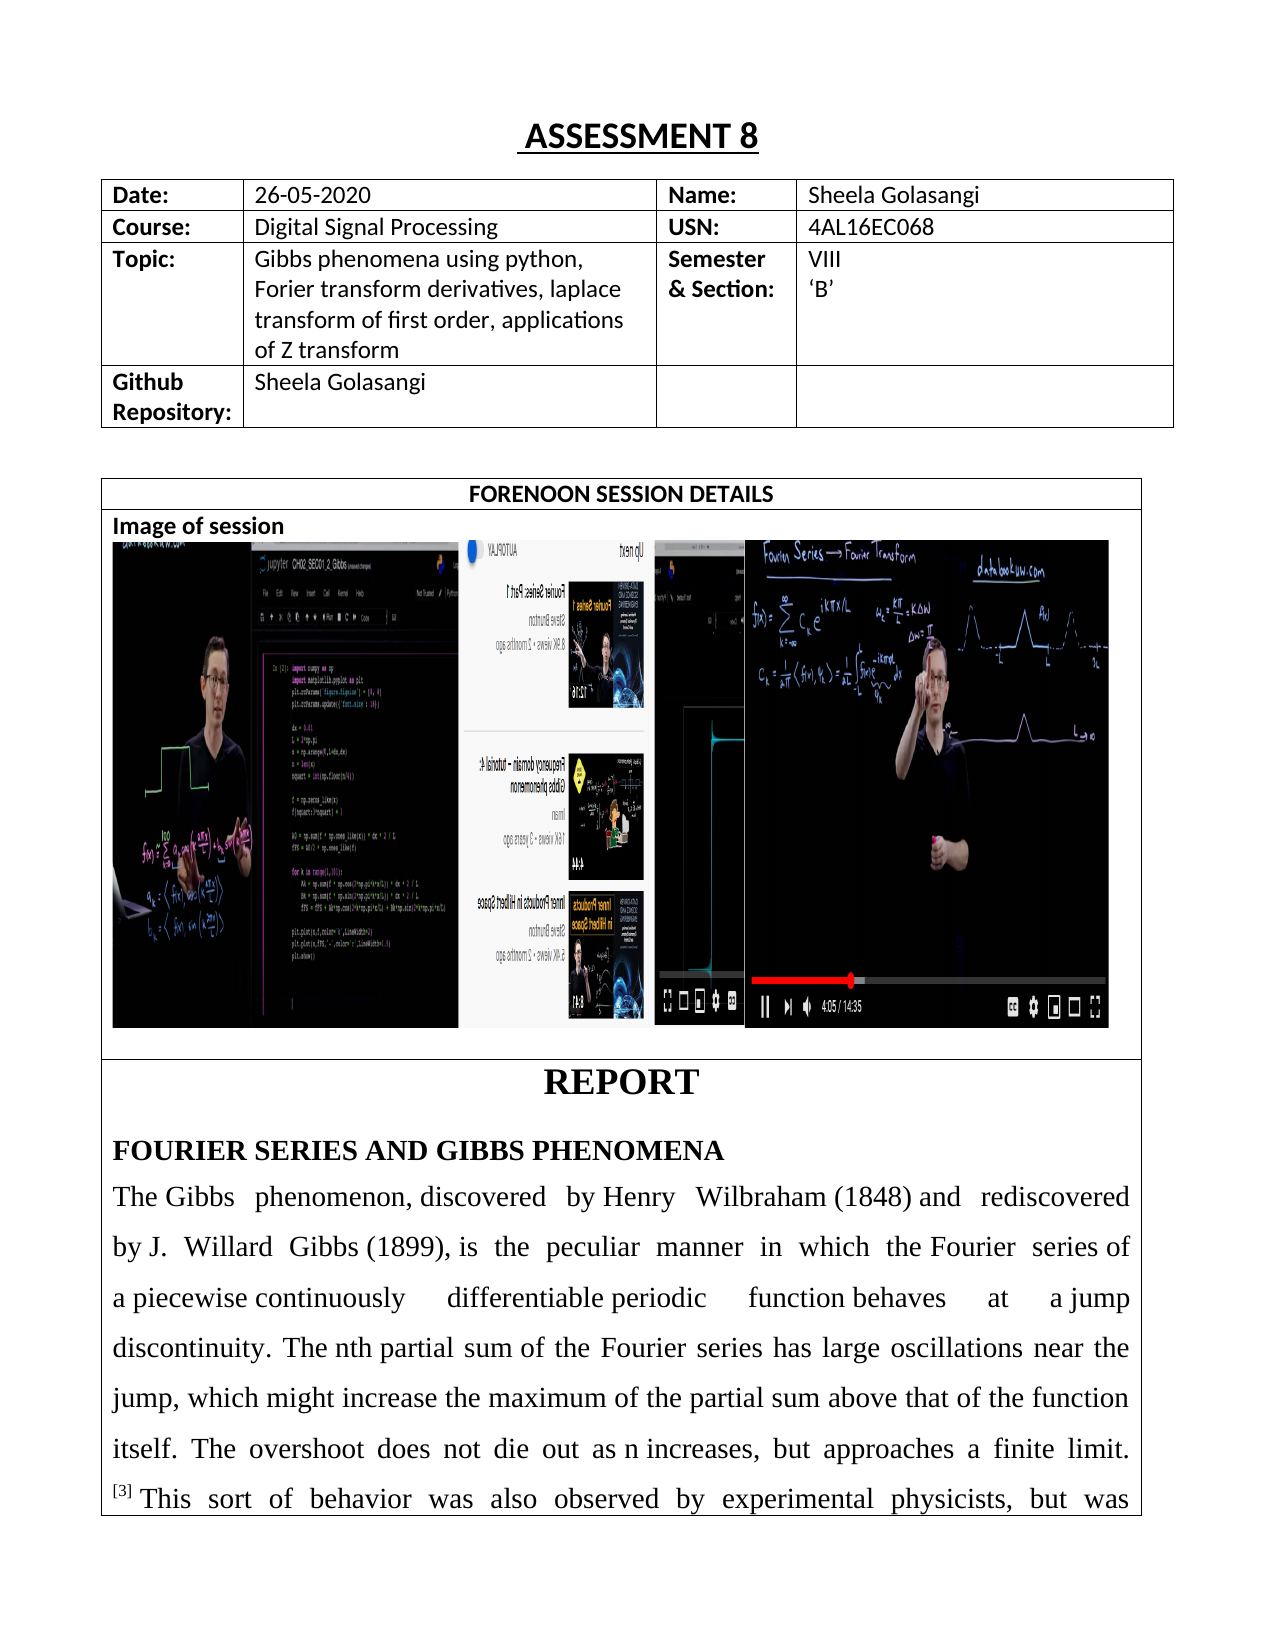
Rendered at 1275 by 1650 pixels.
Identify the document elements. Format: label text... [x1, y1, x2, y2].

picture [112, 540, 1109, 1028]
table_header FORENOON SESSION DETAILS [102, 479, 1141, 509]
table_cell Topic: [102, 243, 243, 365]
table_cell VIII ‘B’ [797, 243, 1173, 365]
table_cell Gibbs phenomena using python, Forier transform derivatives, laplace transform of first order, applications of Z transform [244, 243, 656, 365]
table_header 26-05-2020 [244, 180, 656, 210]
table_cell [797, 366, 1173, 427]
table_cell Github Repository: [102, 366, 243, 427]
table_cell USN: [657, 211, 796, 242]
table_cell Course: [102, 211, 243, 242]
text ASSESSMENT 8 [112, 112, 1162, 158]
table_cell Digital Signal Processing [244, 211, 656, 242]
table_cell Semester & Section: [657, 243, 796, 365]
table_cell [102, 1060, 1141, 1514]
table_header Sheela Golasangi [797, 180, 1173, 210]
table_header Name: [657, 180, 796, 210]
table_cell Image of session [102, 510, 1141, 1058]
table_cell [657, 366, 796, 427]
table_cell Sheela Golasangi [244, 366, 656, 427]
table_cell 4AL16EC068 [797, 211, 1173, 242]
table_header Date: [102, 180, 243, 210]
